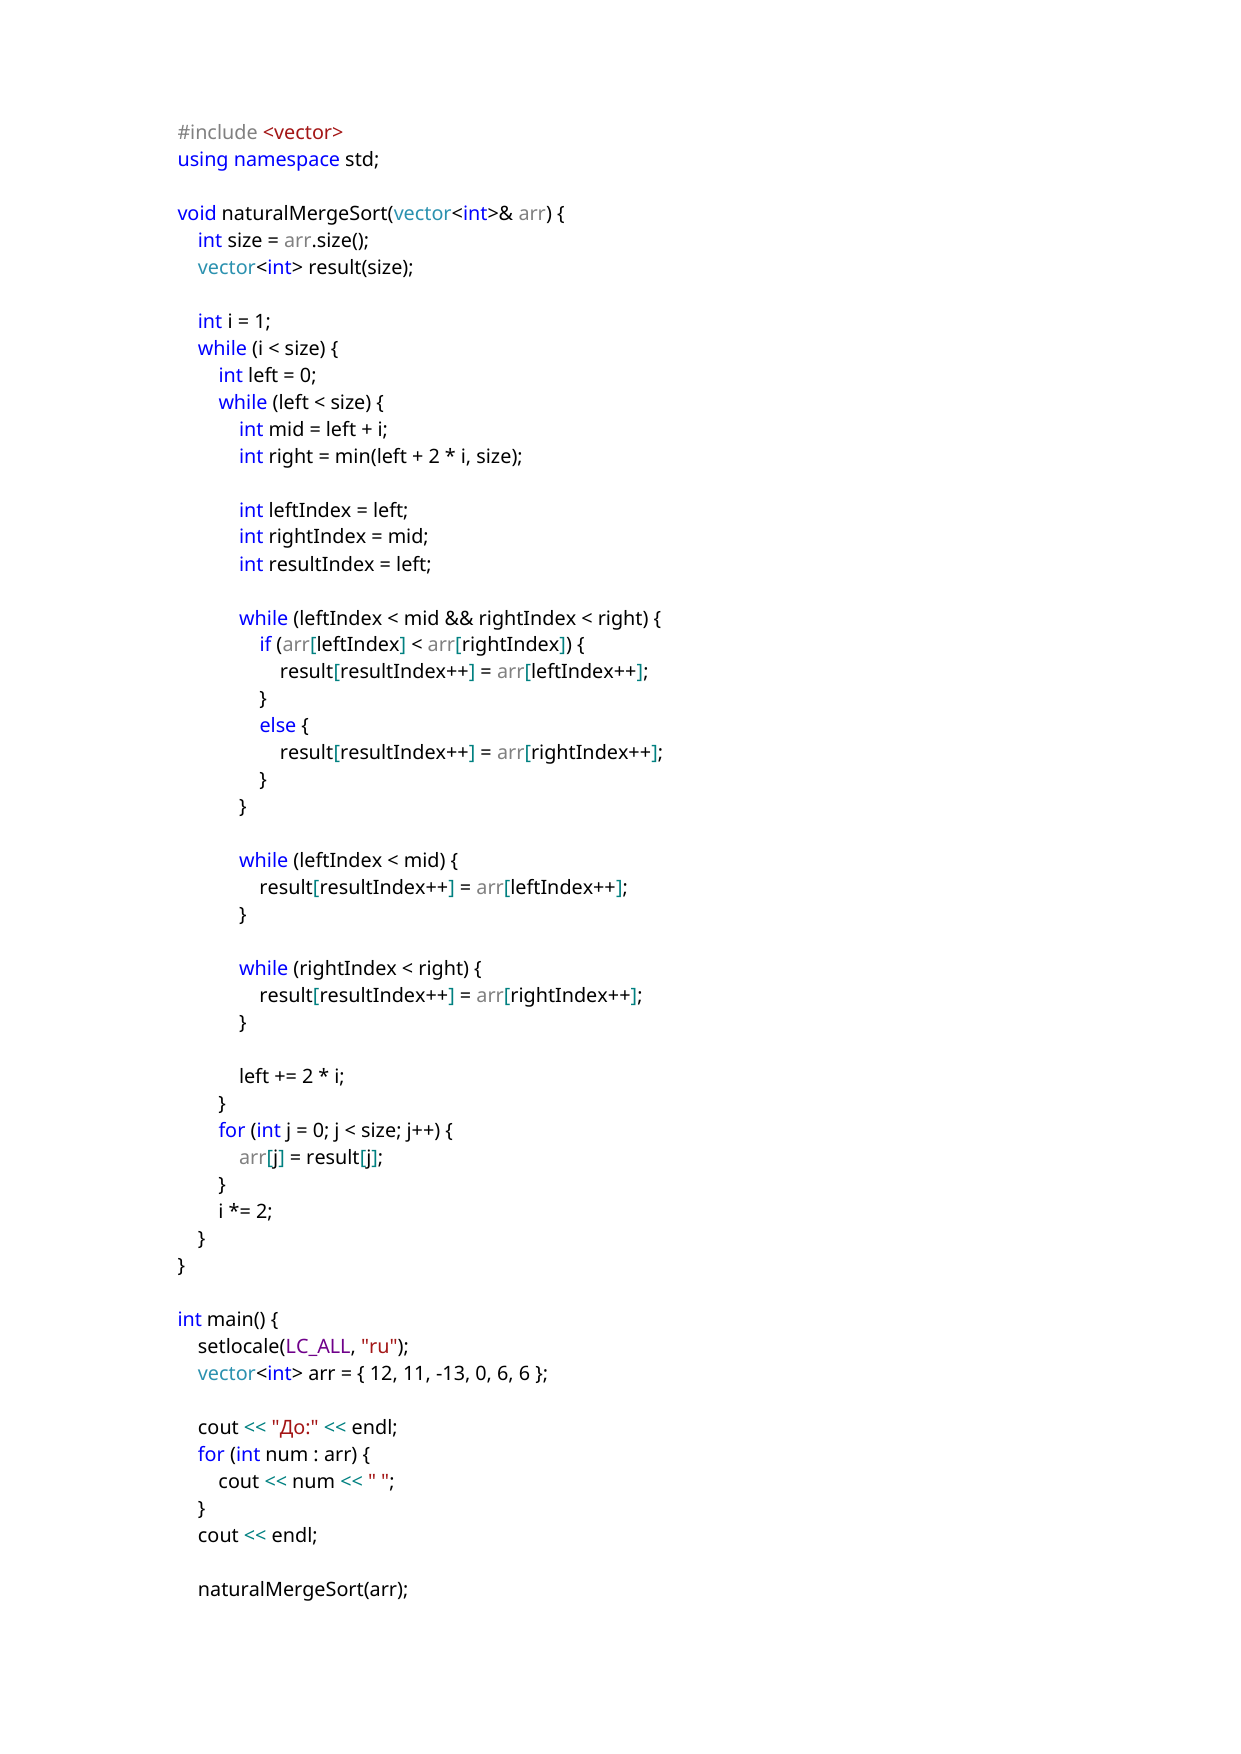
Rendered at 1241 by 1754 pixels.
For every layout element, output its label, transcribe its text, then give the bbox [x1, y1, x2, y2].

text result[resultIndex++] = arr[leftIndex++]; [177, 873, 1152, 901]
text int mid = left + i; [177, 415, 1152, 442]
text result[resultIndex++] = arr[rightIndex++]; [177, 739, 1152, 766]
text result[resultIndex++] = arr[leftIndex++]; [177, 658, 1152, 685]
text while (i < size) { [177, 334, 1152, 361]
text while (rightIndex < right) { [177, 954, 1152, 981]
text i *= 2; [177, 1197, 1152, 1224]
text for (int num : arr) { [177, 1440, 1152, 1467]
text while (left < size) { [177, 388, 1152, 415]
text else { [177, 712, 1152, 739]
text arr[j] = result[j]; [177, 1143, 1152, 1170]
text int right = min(left + 2 * i, size); [177, 442, 1152, 469]
text vector<int> arr = { 12, 11, -13, 0, 6, 6 }; [177, 1359, 1152, 1386]
text } [177, 1224, 1152, 1251]
text } [177, 1170, 1152, 1197]
text } [177, 793, 1152, 819]
text left += 2 * i; [177, 1062, 1152, 1089]
text for (int j = 0; j < size; j++) { [177, 1116, 1152, 1143]
text naturalMergeSort(arr); [177, 1575, 1152, 1602]
text } [177, 901, 1152, 927]
text cout << num << " "; [177, 1467, 1152, 1494]
text result[resultIndex++] = arr[rightIndex++]; [177, 981, 1152, 1008]
text if (arr[leftIndex] < arr[rightIndex]) { [177, 631, 1152, 658]
text cout << endl; [177, 1521, 1152, 1548]
text } [177, 1008, 1152, 1035]
text while (leftIndex < mid && rightIndex < right) { [177, 604, 1152, 631]
text while (leftIndex < mid) { [177, 847, 1152, 873]
text } [177, 766, 1152, 793]
text } [177, 1089, 1152, 1116]
text int size = arr.size(); [177, 226, 1152, 253]
text int main() { [177, 1305, 1152, 1332]
text int left = 0; [177, 361, 1152, 388]
text int rightIndex = mid; [177, 523, 1152, 550]
text void naturalMergeSort(vector<int>& arr) { [177, 199, 1152, 226]
text } [177, 685, 1152, 712]
text #include <vector> [177, 118, 1152, 145]
text setlocale(LC_ALL, "ru"); [177, 1332, 1152, 1359]
text vector<int> result(size); [177, 253, 1152, 280]
text } [177, 1251, 1152, 1278]
text cout << "До:" << endl; [177, 1413, 1152, 1440]
text int resultIndex = left; [177, 550, 1152, 577]
text } [177, 1494, 1152, 1521]
text int leftIndex = left; [177, 496, 1152, 523]
text int i = 1; [177, 307, 1152, 334]
text using namespace std; [177, 145, 1152, 172]
